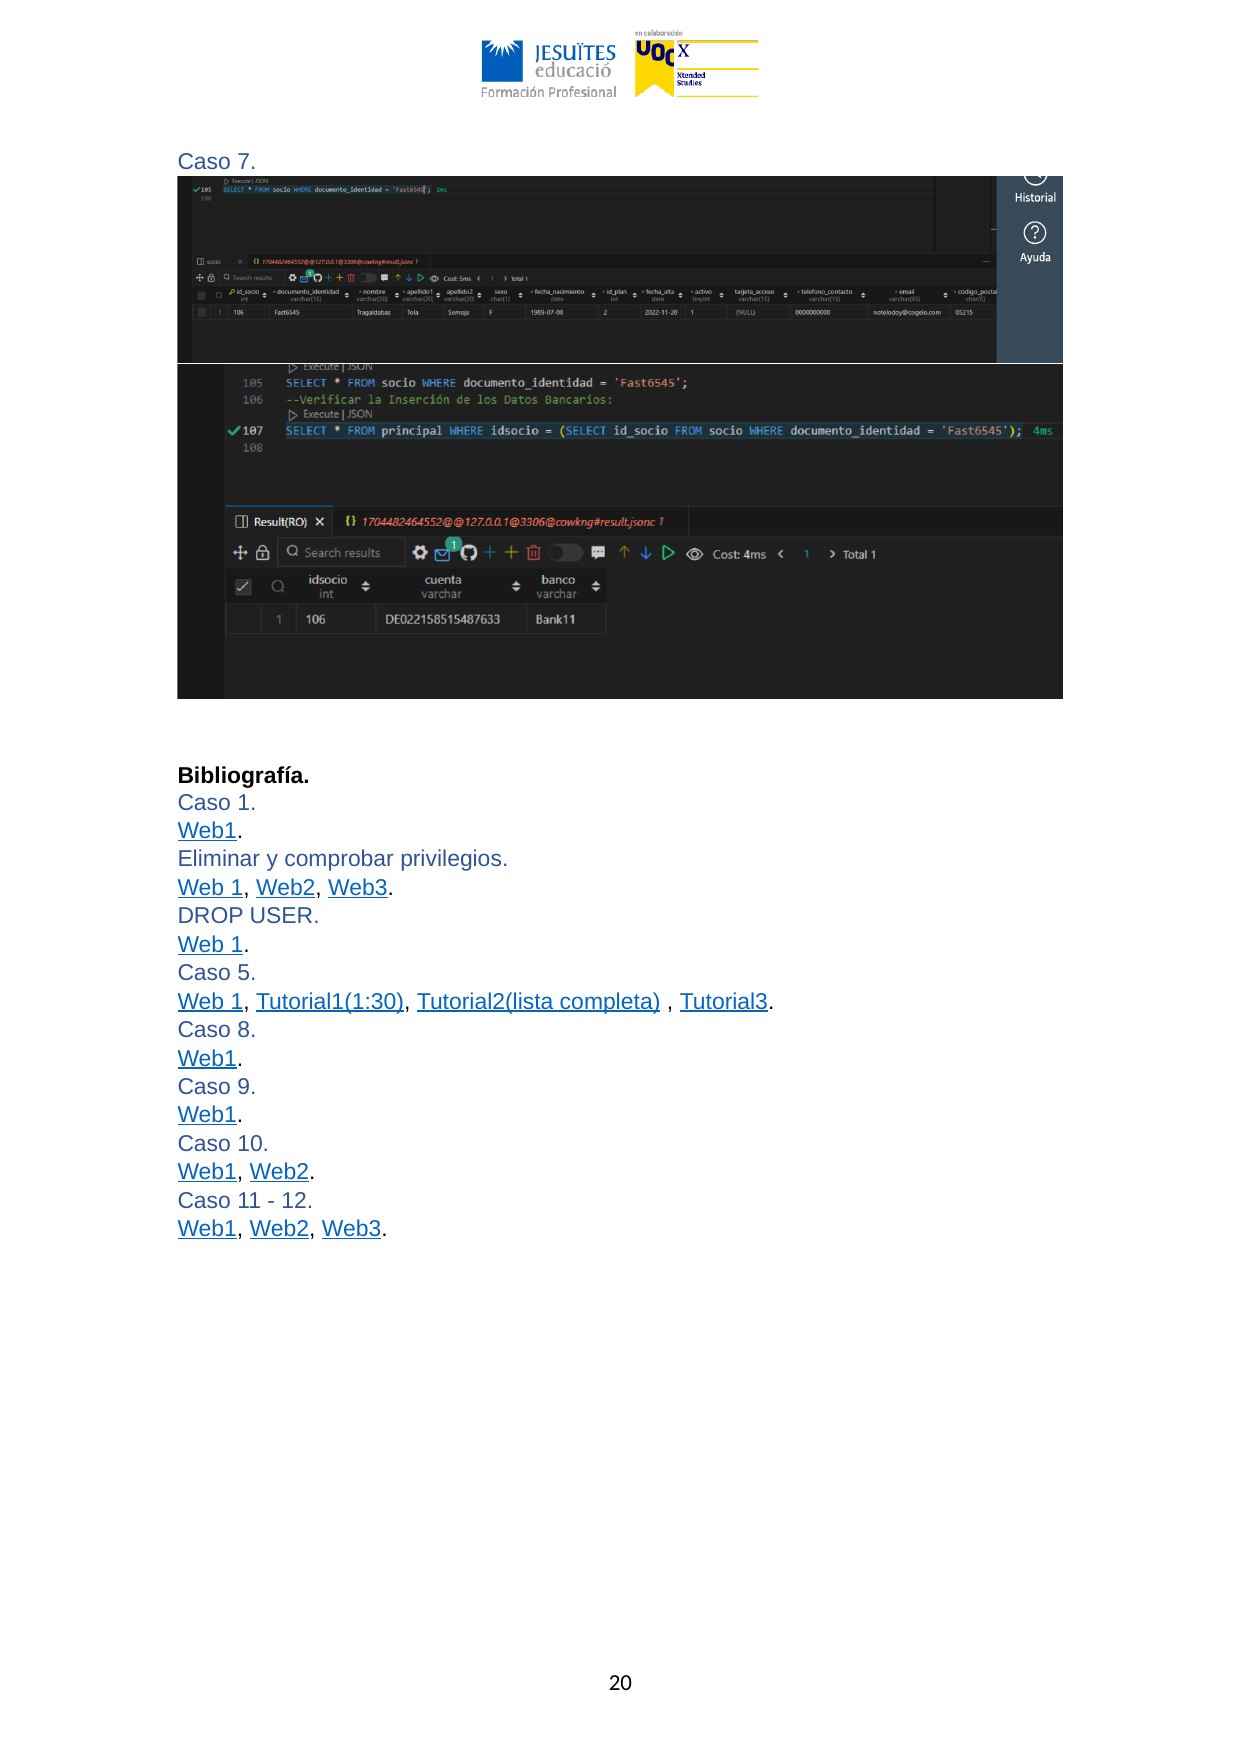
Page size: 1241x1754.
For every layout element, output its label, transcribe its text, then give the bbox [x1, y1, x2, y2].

subtitle Caso 10. [177, 1130, 1063, 1156]
text Web1. [177, 1101, 1063, 1128]
text Web1, Web2, Web3. [177, 1215, 1063, 1241]
text Web1, Web2. [177, 1158, 1063, 1184]
subtitle DROP USER. [177, 902, 1063, 929]
subtitle Caso 5. [177, 959, 1063, 986]
subtitle Bibliografía. [177, 762, 1063, 788]
picture [481, 29, 759, 97]
text Web 1, Tutorial1(1:30), Tutorial2(lista completa) , Tutorial3. [177, 988, 1063, 1014]
text Web1. [177, 817, 1063, 843]
text Web 1. [177, 931, 1063, 957]
subtitle Caso 8. [177, 1016, 1063, 1042]
subtitle Caso 1. [177, 788, 1063, 815]
subtitle Caso 7. [177, 148, 1063, 174]
subtitle Eliminar y comprobar privilegios. [177, 845, 1063, 872]
text Web 1, Web2, Web3. [177, 874, 1063, 900]
subtitle Caso 11 - 12. [177, 1187, 1063, 1213]
picture [177, 364, 1063, 699]
text Web1. [177, 1044, 1063, 1071]
subtitle Caso 9. [177, 1073, 1063, 1099]
picture [177, 176, 1063, 363]
